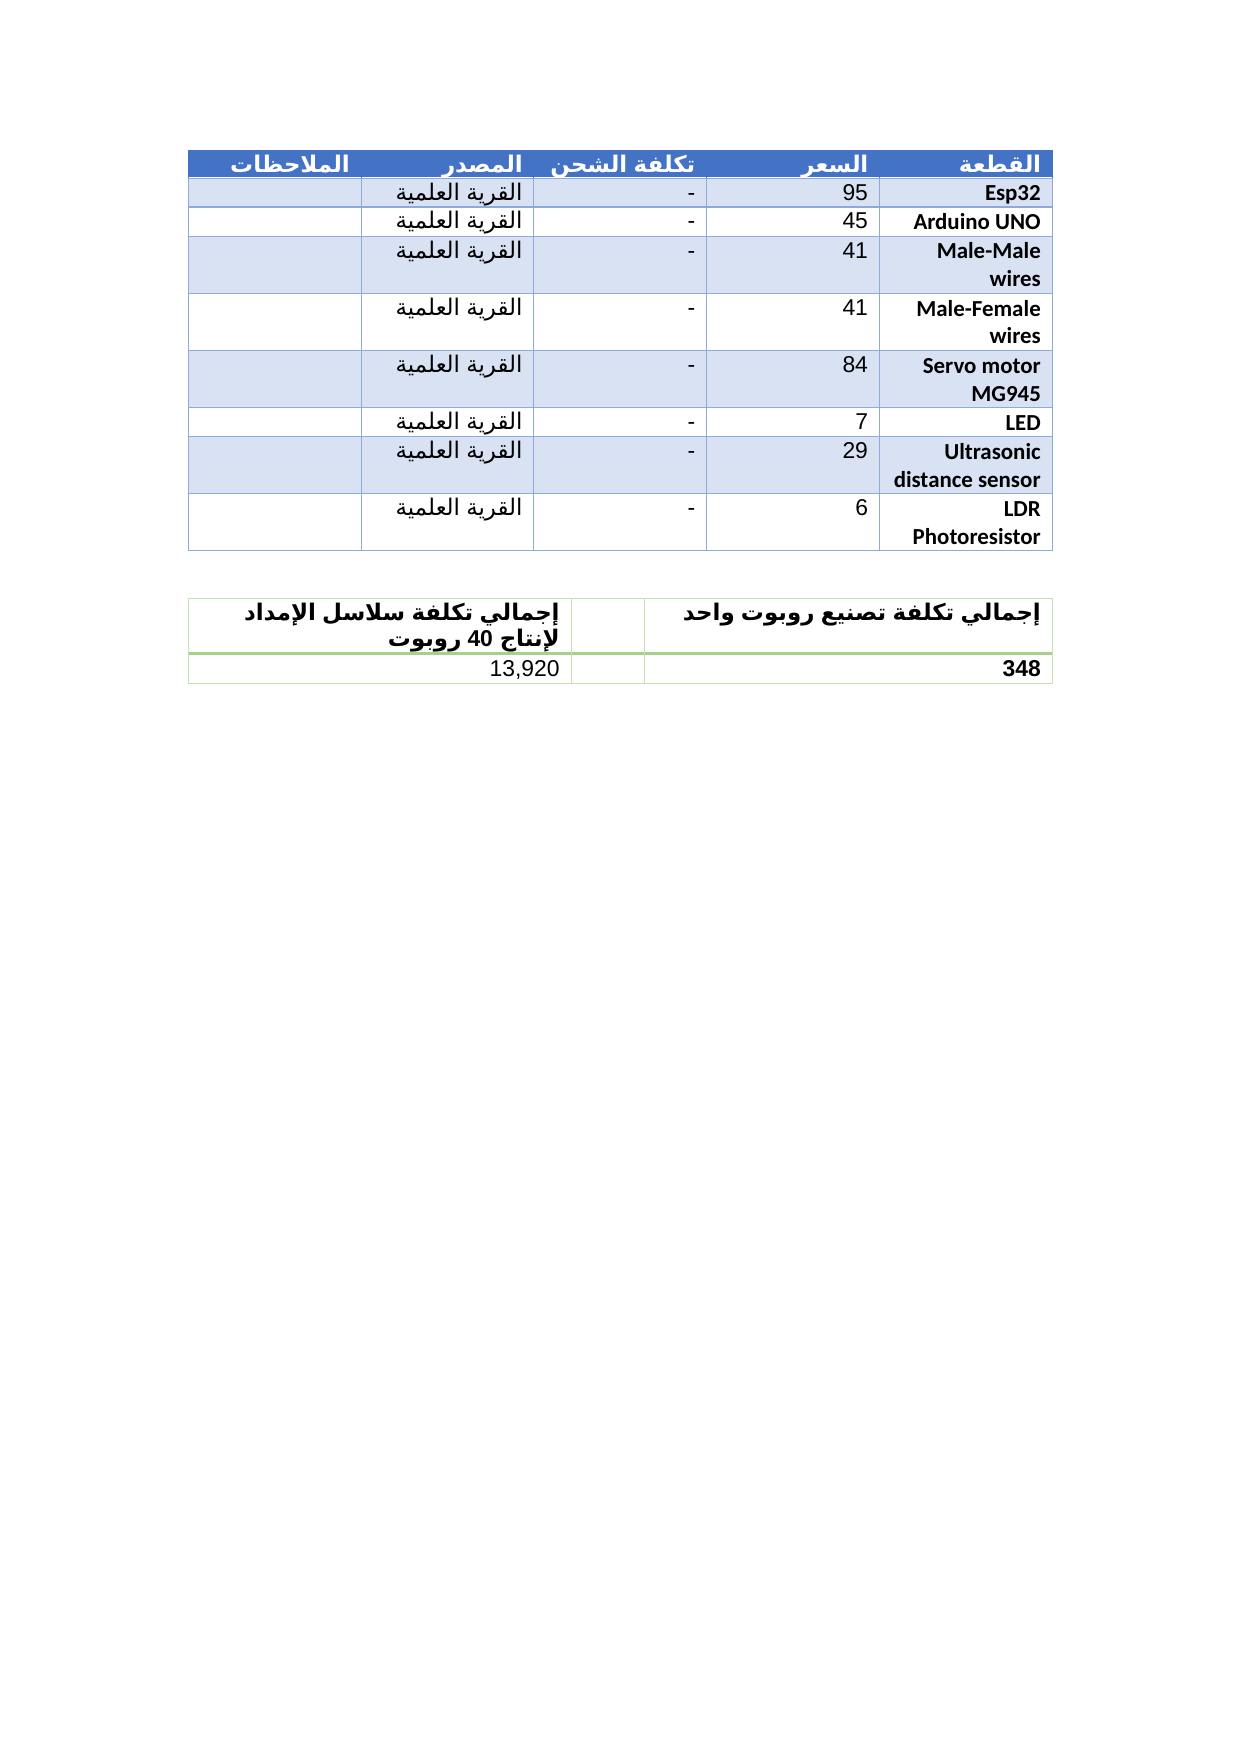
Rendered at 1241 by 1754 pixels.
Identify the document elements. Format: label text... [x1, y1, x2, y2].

table_header السعر [707, 151, 879, 177]
table_cell Servo motor MG945 [880, 351, 1052, 407]
table_cell LED [880, 408, 1052, 436]
table_cell [189, 408, 361, 436]
table_cell 41 [707, 294, 879, 350]
table_cell - [534, 351, 706, 407]
table_cell 41 [707, 237, 879, 293]
table_cell القرية العلمية [362, 494, 533, 550]
table_cell [189, 294, 361, 350]
table_cell [189, 179, 361, 206]
table_header القطعة [880, 151, 1052, 177]
table_cell 95 [707, 179, 879, 206]
table_header إجمالي تكلفة تصنيع روبوت واحد [645, 599, 1052, 652]
table_cell القرية العلمية [362, 237, 533, 293]
table_cell 348 [645, 655, 1052, 683]
table_cell - [534, 237, 706, 293]
table_cell Arduino UNO [880, 208, 1052, 236]
table_cell - [534, 437, 706, 493]
table_cell [189, 237, 361, 293]
table_cell Male-Male wires [880, 237, 1052, 293]
table_cell 13,920 [189, 655, 571, 683]
table_header إجمالي تكلفة سلاسل الإمداد لإنتاج 40 روبوت [189, 599, 571, 652]
table_cell - [534, 179, 706, 206]
table_cell Esp32 [880, 179, 1052, 206]
table_cell 84 [707, 351, 879, 407]
table_cell Male-Female wires [880, 294, 1052, 350]
table_cell القرية العلمية [362, 437, 533, 493]
table_cell القرية العلمية [362, 351, 533, 407]
table_cell القرية العلمية [362, 294, 533, 350]
table_cell - [534, 294, 706, 350]
table_header الملاحظات [189, 151, 361, 177]
table_cell LDR Photoresistor [880, 494, 1052, 550]
table_header [572, 599, 644, 652]
table_cell القرية العلمية [362, 408, 533, 436]
table_cell [189, 437, 361, 493]
table_cell 7 [707, 408, 879, 436]
table_cell - [534, 208, 706, 236]
table_cell - [534, 494, 706, 550]
table_cell القرية العلمية [362, 179, 533, 206]
table_cell القرية العلمية [362, 208, 533, 236]
table_cell 45 [707, 208, 879, 236]
table_header تكلفة الشحن [534, 151, 706, 177]
table_cell [189, 494, 361, 550]
table_cell [189, 351, 361, 407]
table_cell 6 [707, 494, 879, 550]
table_cell 29 [707, 437, 879, 493]
table_header المصدر [362, 151, 533, 177]
table_cell [189, 208, 361, 236]
table_cell Ultrasonic distance sensor [880, 437, 1052, 493]
table_cell [572, 655, 644, 683]
table_cell - [534, 408, 706, 436]
